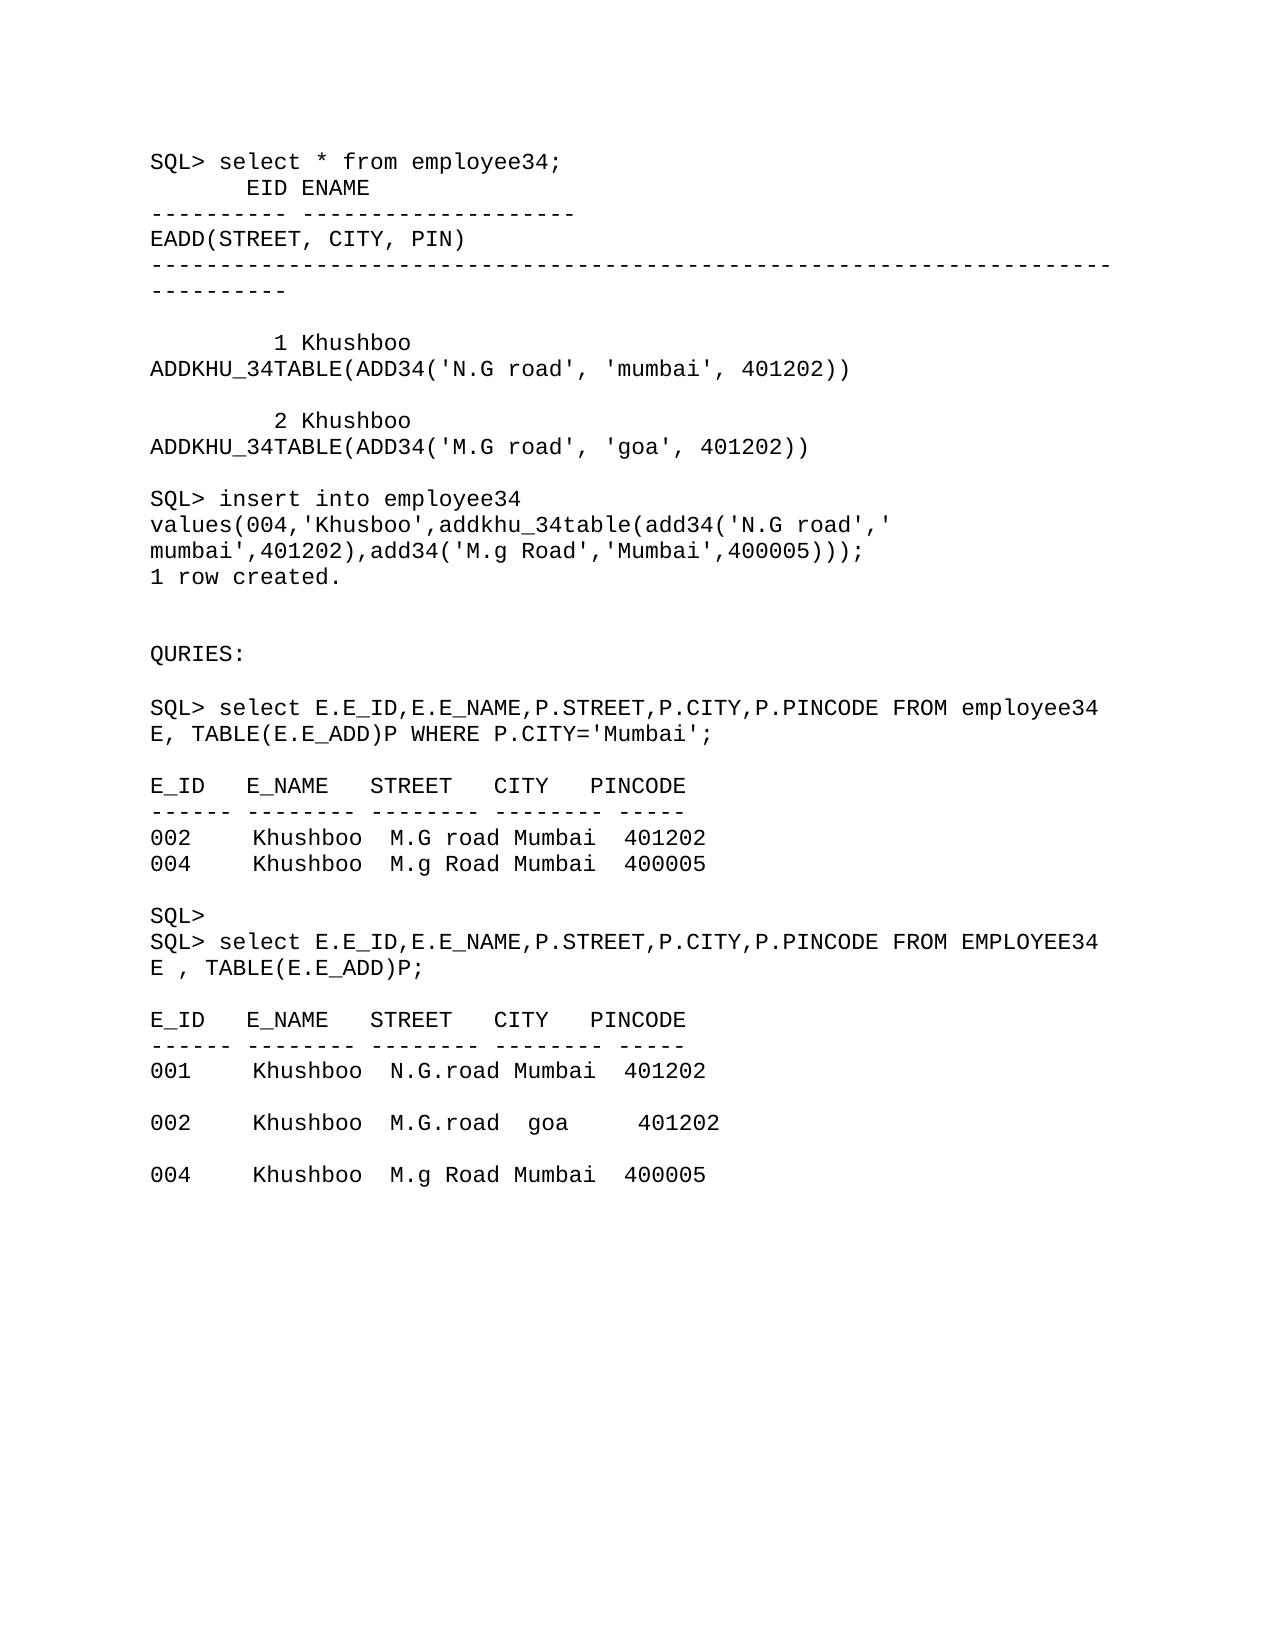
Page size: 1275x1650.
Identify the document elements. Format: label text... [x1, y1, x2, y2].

text ---------- -------------------- [150, 202, 1125, 228]
text SQL> select E.E_ID,E.E_NAME,P.STREET,P.CITY,P.PINCODE FROM EMPLOYEE34 E , TABLE(E.E_ADD)P; [150, 930, 1125, 982]
text 001 Khushboo N.G.road Mumbai 401202 [150, 1060, 1125, 1086]
text SQL> select E.E_ID,E.E_NAME,P.STREET,P.CITY,P.PINCODE FROM employee34 E, TABLE(E.E_ADD)P WHERE P.CITY='Mumbai'; [150, 697, 1125, 749]
text ------ -------- -------- -------- ----- [150, 801, 1125, 826]
text ADDKHU_34TABLE(ADD34('N.G road', 'mumbai', 401202)) [150, 357, 1125, 383]
text ------ -------- -------- -------- ----- [150, 1034, 1125, 1060]
text SQL> select * from employee34; [150, 150, 1125, 176]
text ADDKHU_34TABLE(ADD34('M.G road', 'goa', 401202)) [150, 435, 1125, 461]
text mumbai',401202),add34('M.g Road','Mumbai',400005))); [150, 539, 1125, 565]
text -------------------------------------------------------------------------------- [150, 254, 1125, 306]
text 004 Khushboo M.g Road Mumbai 400005 [150, 1164, 1125, 1189]
text E_ID E_NAME STREET CITY PINCODE [150, 774, 1125, 801]
text EID ENAME [150, 176, 1125, 202]
text EADD(STREET, CITY, PIN) [150, 228, 1125, 254]
text 002 Khushboo M.G road Mumbai 401202 [150, 826, 1125, 852]
text 002 Khushboo M.G.road goa 401202 [150, 1112, 1125, 1138]
text SQL> [150, 904, 1125, 930]
text 1 Khushboo [150, 332, 1125, 357]
text 004 Khushboo M.g Road Mumbai 400005 [150, 852, 1125, 878]
text 1 row created. [150, 565, 1125, 591]
text E_ID E_NAME STREET CITY PINCODE [150, 1008, 1125, 1034]
text SQL> insert into employee34 values(004,'Khusboo',addkhu_34table(add34('N.G road',' [150, 487, 1125, 539]
text QURIES: [150, 643, 1125, 669]
text 2 Khushboo [150, 409, 1125, 435]
